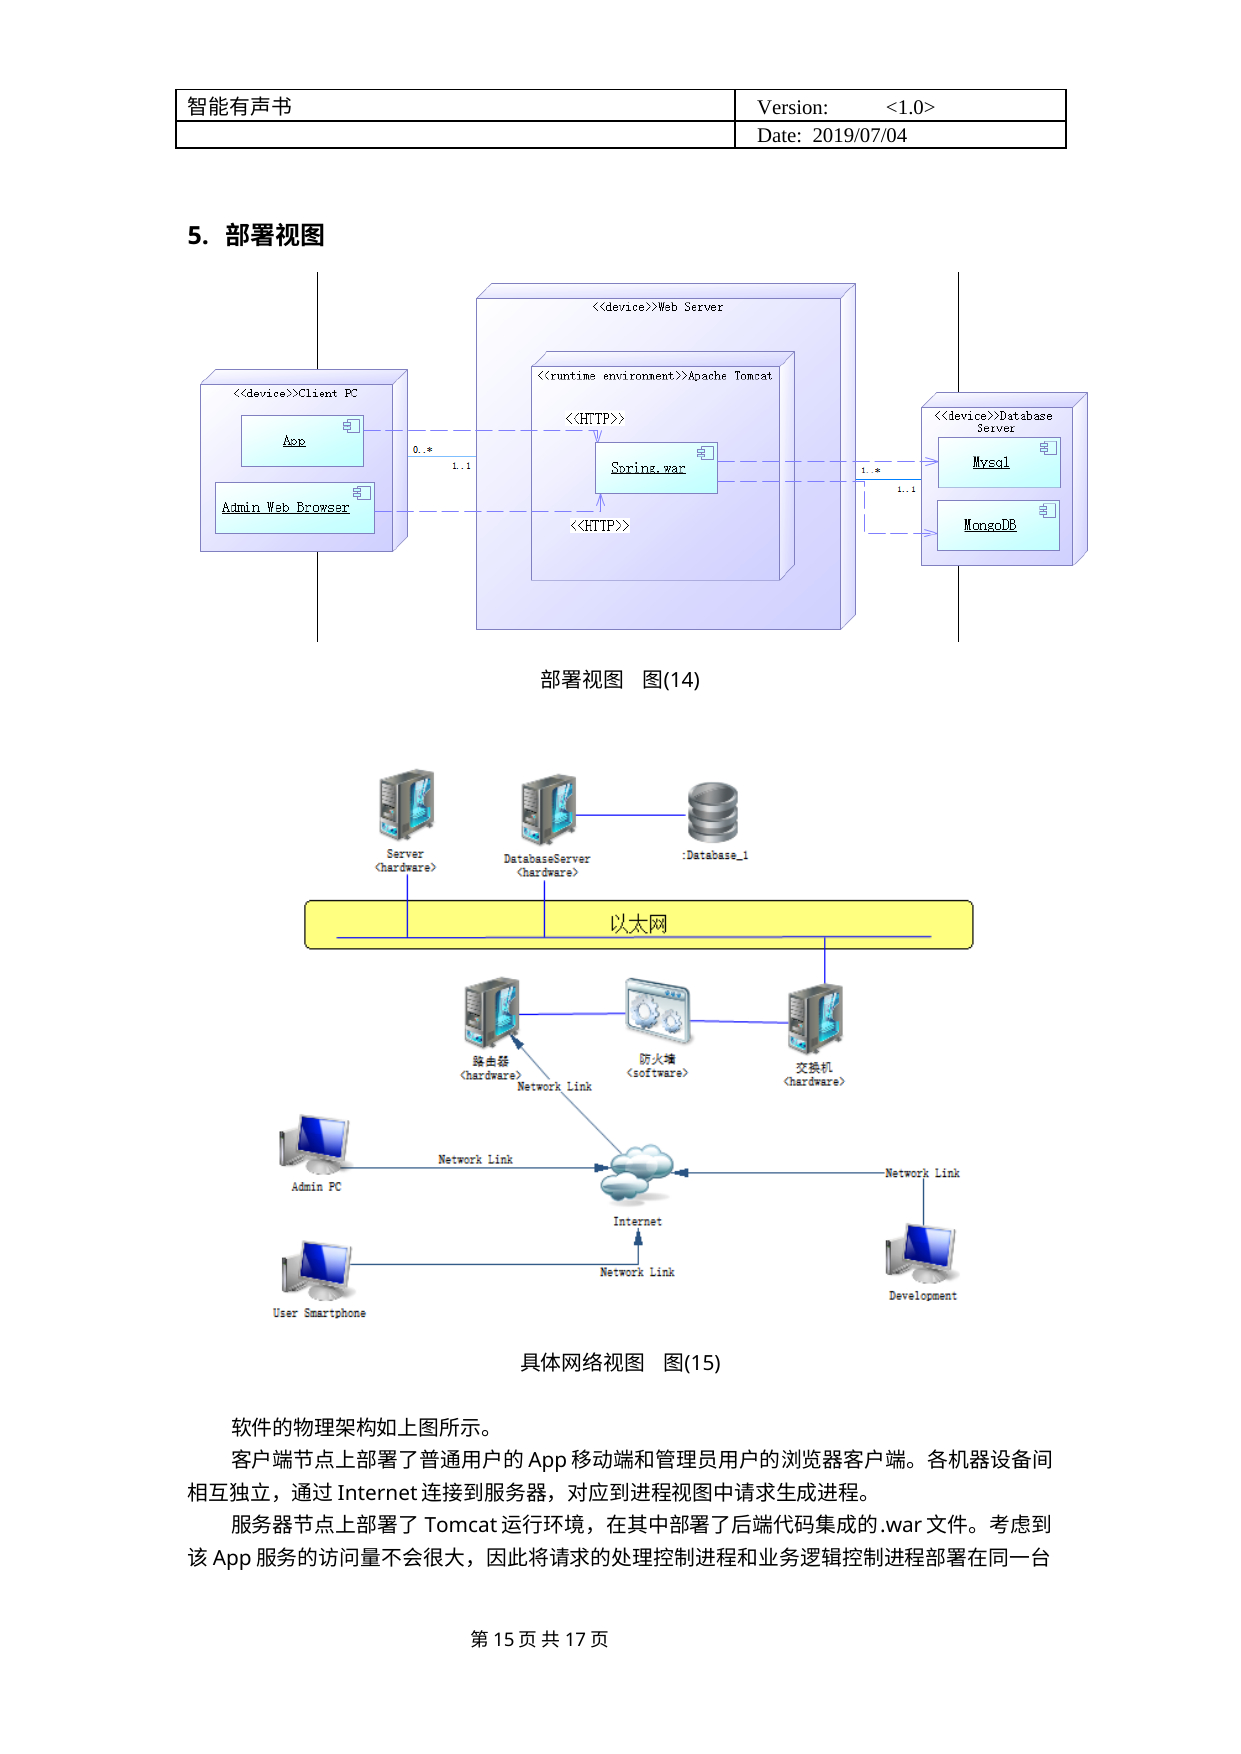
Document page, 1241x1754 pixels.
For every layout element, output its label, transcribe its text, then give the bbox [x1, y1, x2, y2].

text 具体网络视图 图(15) [187, 1345, 1053, 1377]
text 客户端节点上部署了普通用户的App移动端和管理员用户的浏览器客户端。各机器设备间相互独立，通过Internet连接到服务器，对应到进程视图中请求生成进程。 [187, 1442, 1053, 1507]
picture [255, 760, 986, 1332]
text 软件的物理架构如上图所示。 [187, 1410, 1053, 1442]
text 部署视图 图(14) [187, 662, 1053, 695]
subtitle 部署视图 [187, 201, 1053, 266]
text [187, 1507, 1053, 1572]
picture [187, 272, 1099, 642]
